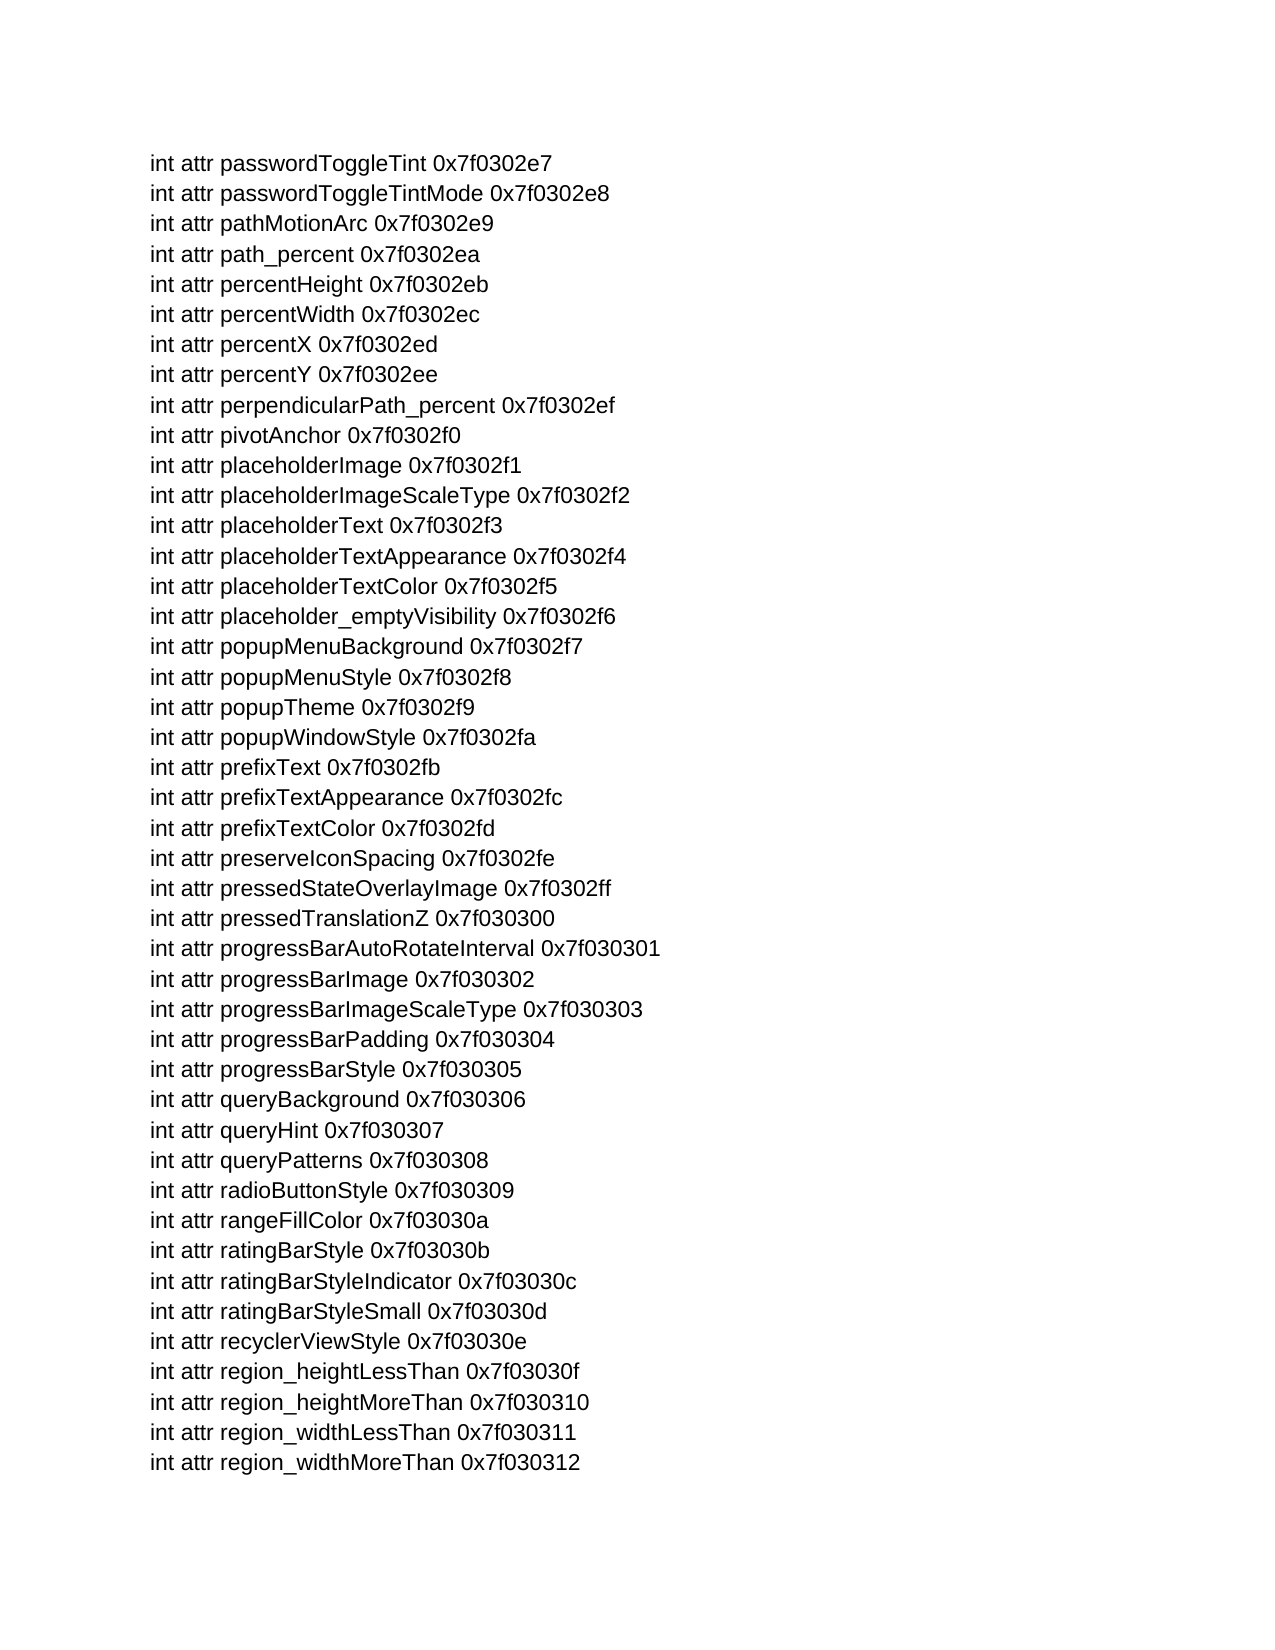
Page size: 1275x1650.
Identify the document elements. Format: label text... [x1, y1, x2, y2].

text int attr progressBarImageScaleType 0x7f030303 [150, 996, 1125, 1022]
text int attr rangeFillColor 0x7f03030a [150, 1207, 1125, 1234]
text int attr prefixTextColor 0x7f0302fd [150, 814, 1125, 841]
text int attr region_heightMoreThan 0x7f030310 [150, 1388, 1125, 1415]
text int attr recyclerViewStyle 0x7f03030e [150, 1328, 1125, 1354]
text int attr percentX 0x7f0302ed [150, 331, 1125, 358]
text int attr preserveIconSpacing 0x7f0302fe [150, 845, 1125, 871]
text int attr ratingBarStyleSmall 0x7f03030d [150, 1298, 1125, 1324]
text int attr perpendicularPath_percent 0x7f0302ef [150, 392, 1125, 418]
text int attr queryPatterns 0x7f030308 [150, 1147, 1125, 1173]
text int attr pathMotionArc 0x7f0302e9 [150, 210, 1125, 237]
text int attr percentY 0x7f0302ee [150, 361, 1125, 388]
text int attr placeholderImageScaleType 0x7f0302f2 [150, 482, 1125, 509]
text int attr progressBarImage 0x7f030302 [150, 966, 1125, 992]
text int attr passwordToggleTint 0x7f0302e7 [150, 150, 1125, 176]
text int attr pivotAnchor 0x7f0302f0 [150, 422, 1125, 448]
text int attr popupWindowStyle 0x7f0302fa [150, 724, 1125, 750]
text int attr pressedTranslationZ 0x7f030300 [150, 905, 1125, 932]
text int attr progressBarAutoRotateInterval 0x7f030301 [150, 935, 1125, 962]
text int attr placeholderTextAppearance 0x7f0302f4 [150, 543, 1125, 569]
text int attr pressedStateOverlayImage 0x7f0302ff [150, 875, 1125, 901]
text int attr prefixTextAppearance 0x7f0302fc [150, 784, 1125, 811]
text int attr ratingBarStyle 0x7f03030b [150, 1237, 1125, 1264]
text int attr percentWidth 0x7f0302ec [150, 301, 1125, 327]
text int attr placeholderText 0x7f0302f3 [150, 512, 1125, 539]
text int attr region_heightLessThan 0x7f03030f [150, 1358, 1125, 1385]
text int attr prefixText 0x7f0302fb [150, 754, 1125, 781]
text int attr percentHeight 0x7f0302eb [150, 271, 1125, 297]
text int attr region_widthLessThan 0x7f030311 [150, 1419, 1125, 1445]
text int attr progressBarPadding 0x7f030304 [150, 1026, 1125, 1052]
text int attr placeholderTextColor 0x7f0302f5 [150, 573, 1125, 599]
text int attr region_widthMoreThan 0x7f030312 [150, 1449, 1125, 1475]
text int attr popupTheme 0x7f0302f9 [150, 694, 1125, 720]
text int attr progressBarStyle 0x7f030305 [150, 1056, 1125, 1083]
text int attr queryBackground 0x7f030306 [150, 1086, 1125, 1113]
text int attr radioButtonStyle 0x7f030309 [150, 1177, 1125, 1203]
text int attr popupMenuStyle 0x7f0302f8 [150, 663, 1125, 690]
text int attr placeholderImage 0x7f0302f1 [150, 452, 1125, 478]
text int attr passwordToggleTintMode 0x7f0302e8 [150, 180, 1125, 207]
text int attr path_percent 0x7f0302ea [150, 241, 1125, 267]
text int attr popupMenuBackground 0x7f0302f7 [150, 633, 1125, 660]
text int attr queryHint 0x7f030307 [150, 1117, 1125, 1143]
text int attr ratingBarStyleIndicator 0x7f03030c [150, 1268, 1125, 1294]
text int attr placeholder_emptyVisibility 0x7f0302f6 [150, 603, 1125, 629]
